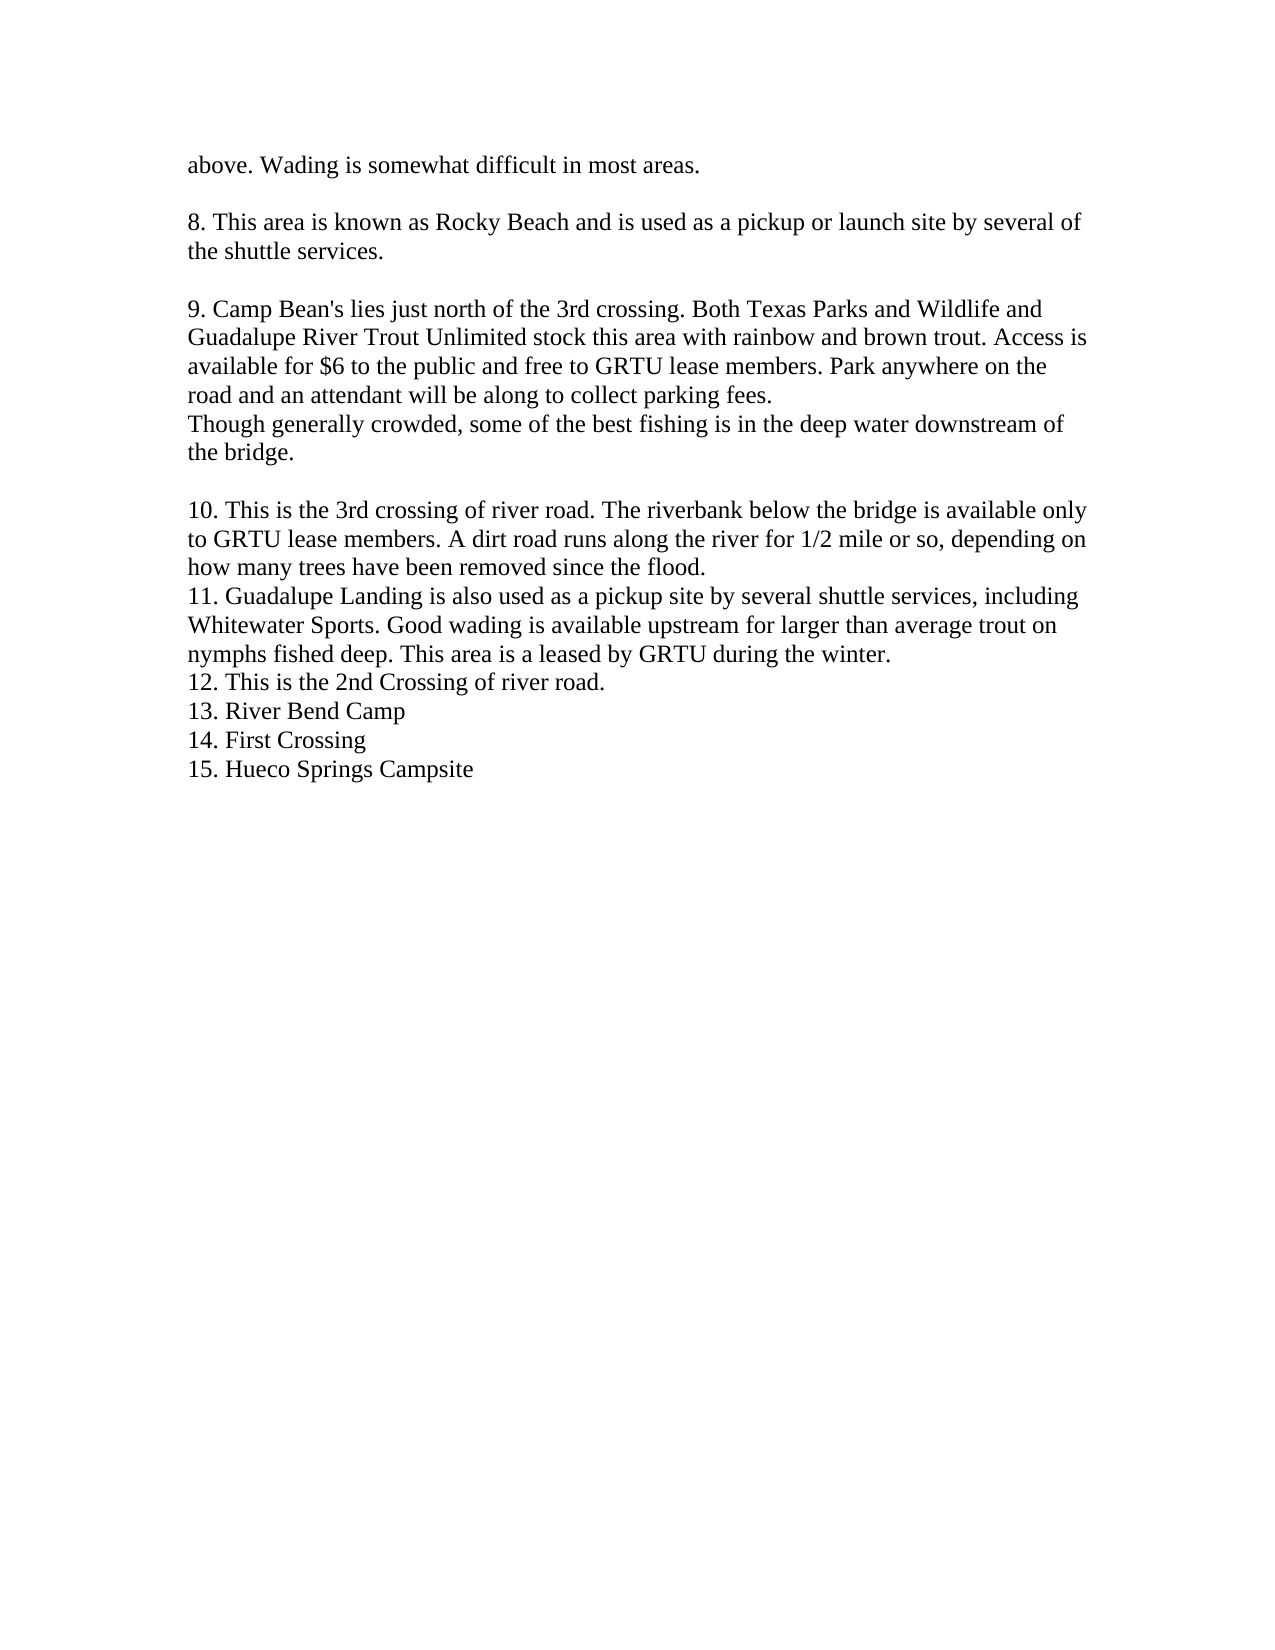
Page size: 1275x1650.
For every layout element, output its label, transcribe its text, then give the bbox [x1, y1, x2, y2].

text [187, 150, 1087, 179]
text 14. First Crossing [187, 725, 1087, 754]
text 8. This area is known as Rocky Beach and is used as a pickup or launch site by several of the shuttle services. [187, 207, 1087, 265]
text Though generally crowded, some of the best fishing is in the deep water downstream of the bridge. [187, 409, 1087, 466]
text 10. This is the 3rd crossing of river road. The riverbank below the bridge is available only to GRTU lease members. A dirt road runs along the river for 1/2 mile or so, depending on how many trees have been removed since the flood. [187, 495, 1087, 581]
text 15. Hueco Springs Campsite [187, 754, 1087, 782]
text 11. Guadalupe Landing is also used as a pickup site by several shuttle services, including Whitewater Sports. Good wading is available upstream for larger than average trout on nymphs fished deep. This area is a leased by GRTU during the winter. [187, 581, 1087, 667]
text 12. This is the 2nd Crossing of river road. [187, 667, 1087, 696]
text 9. Camp Bean's lies just north of the 3rd crossing. Both Texas Parks and Wildlife and Guadalupe River Trout Unlimited stock this area with rainbow and brown trout. Access is available for $6 to the public and free to GRTU lease members. Park anywhere on the road and an attendant will be along to collect parking fees. [187, 294, 1087, 409]
text 13. River Bend Camp [187, 696, 1087, 725]
